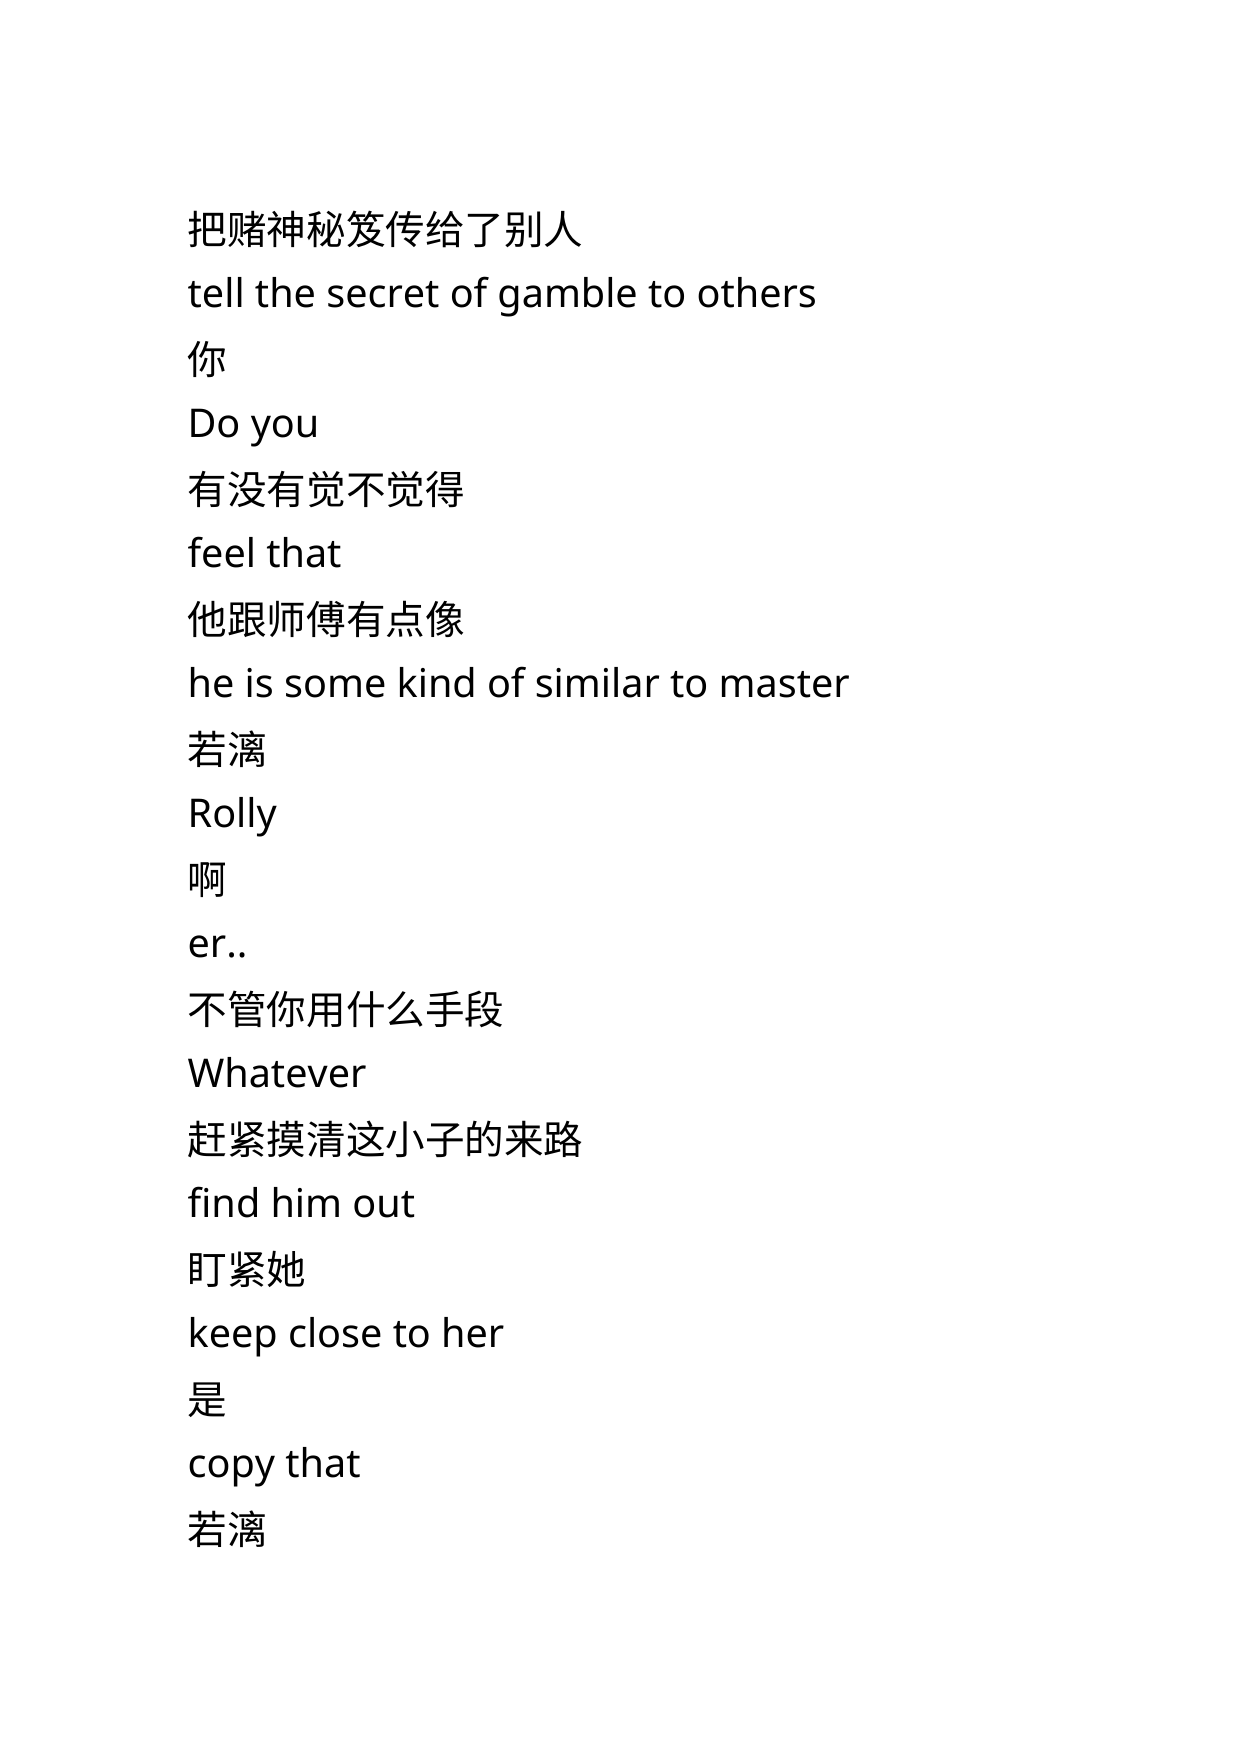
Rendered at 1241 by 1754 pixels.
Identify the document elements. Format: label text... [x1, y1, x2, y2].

text 不管你用什么手段 [187, 974, 1053, 1039]
text Whatever [187, 1039, 1053, 1104]
text Do you [187, 389, 1053, 454]
text feel that [187, 519, 1053, 584]
text 若漓 [187, 1494, 1053, 1559]
text find him out [187, 1169, 1053, 1234]
text 有没有觉不觉得 [187, 454, 1053, 519]
text 把赌神秘笈传给了别人 [187, 194, 1053, 259]
text he is some kind of similar to master [187, 649, 1053, 714]
text 若漓 [187, 714, 1053, 779]
text copy that [187, 1429, 1053, 1494]
text 是 [187, 1364, 1053, 1429]
text tell the secret of gamble to others [187, 259, 1053, 324]
text 他跟师傅有点像 [187, 584, 1053, 649]
text keep close to her [187, 1299, 1053, 1364]
text 你 [187, 324, 1053, 389]
text 赶紧摸清这小子的来路 [187, 1104, 1053, 1169]
text 啊 [187, 844, 1053, 909]
text Rolly [187, 779, 1053, 844]
text 盯紧她 [187, 1234, 1053, 1299]
text er.. [187, 909, 1053, 974]
